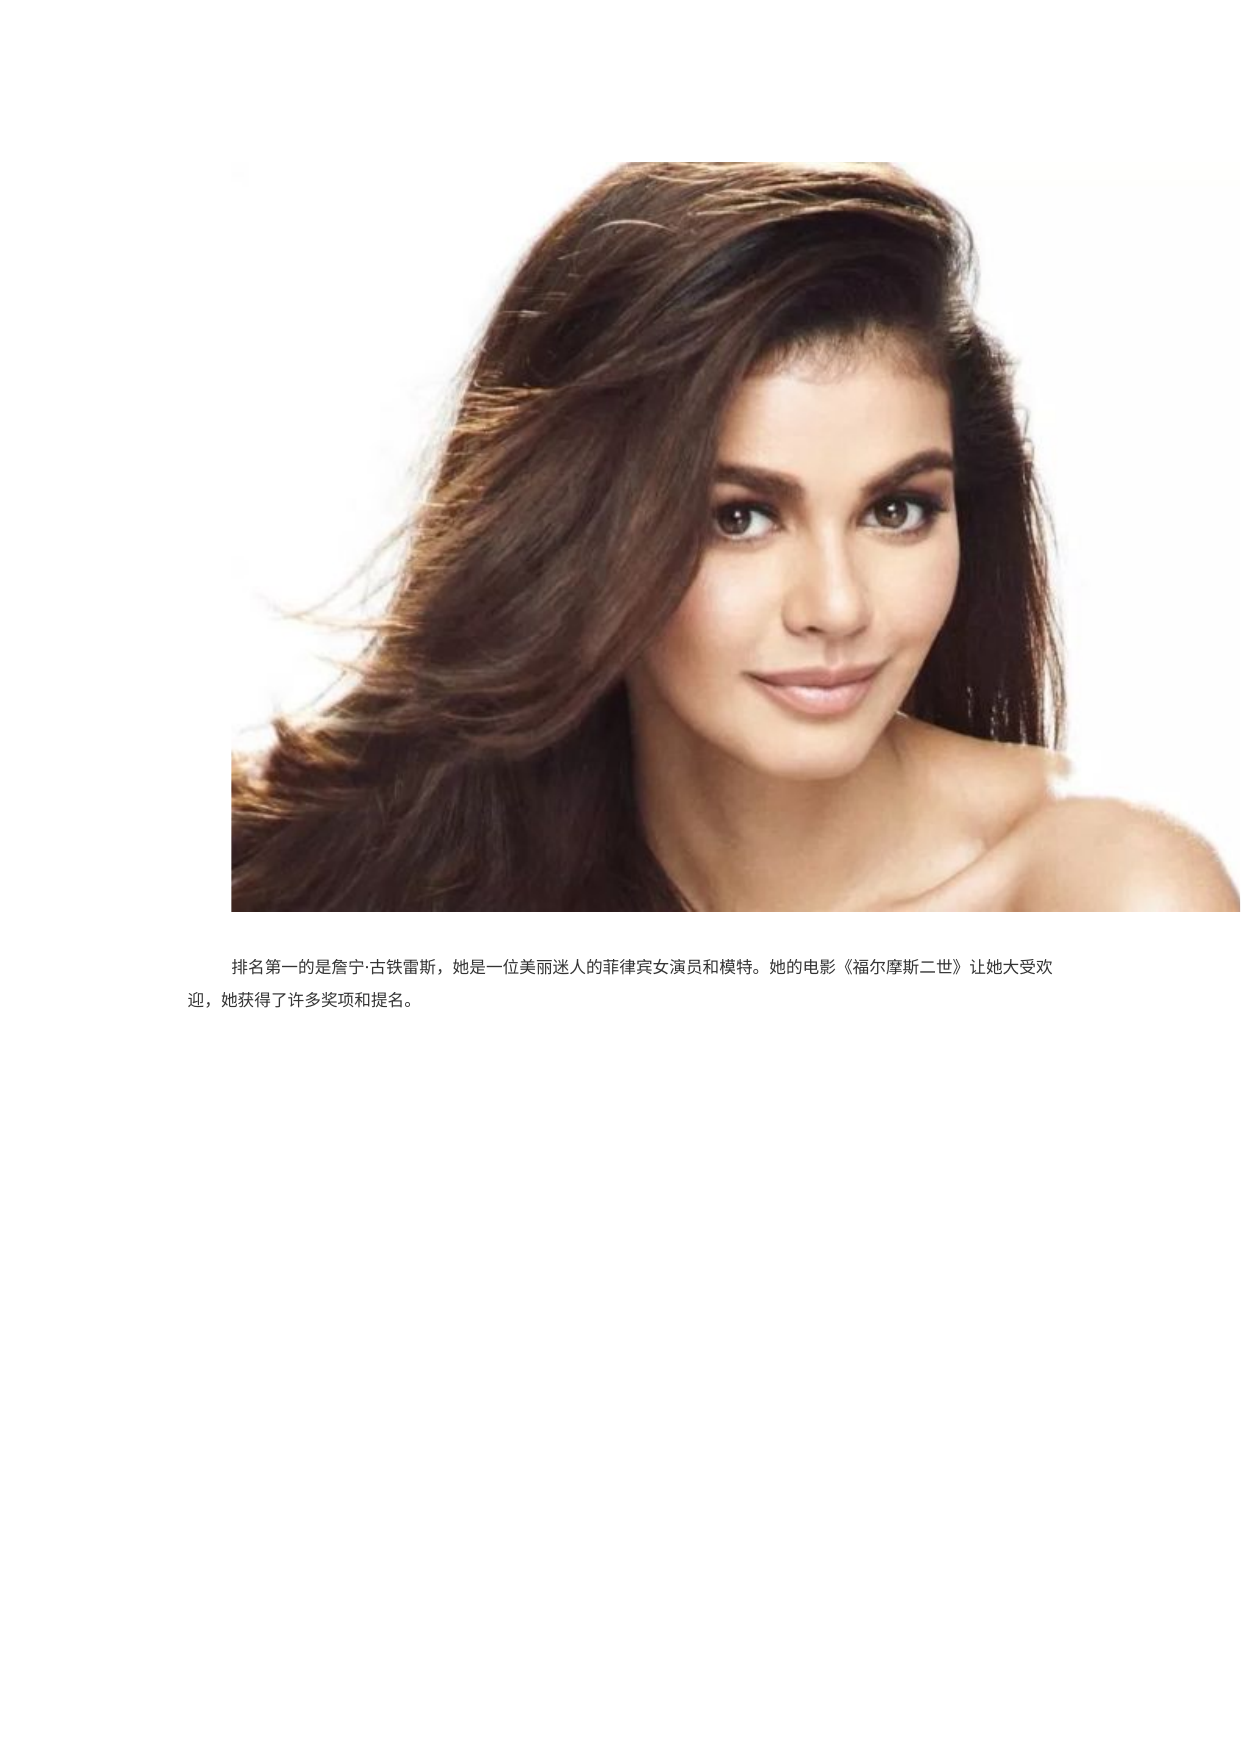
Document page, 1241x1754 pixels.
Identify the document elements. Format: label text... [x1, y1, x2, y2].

picture [231, 162, 1241, 912]
text 排名第一的是詹宁·古铁雷斯，她是一位美丽迷人的菲律宾女演员和模特。她的电影《福尔摩斯二世》让她大受欢迎，她获得了许多奖项和提名。 [187, 950, 1053, 1015]
